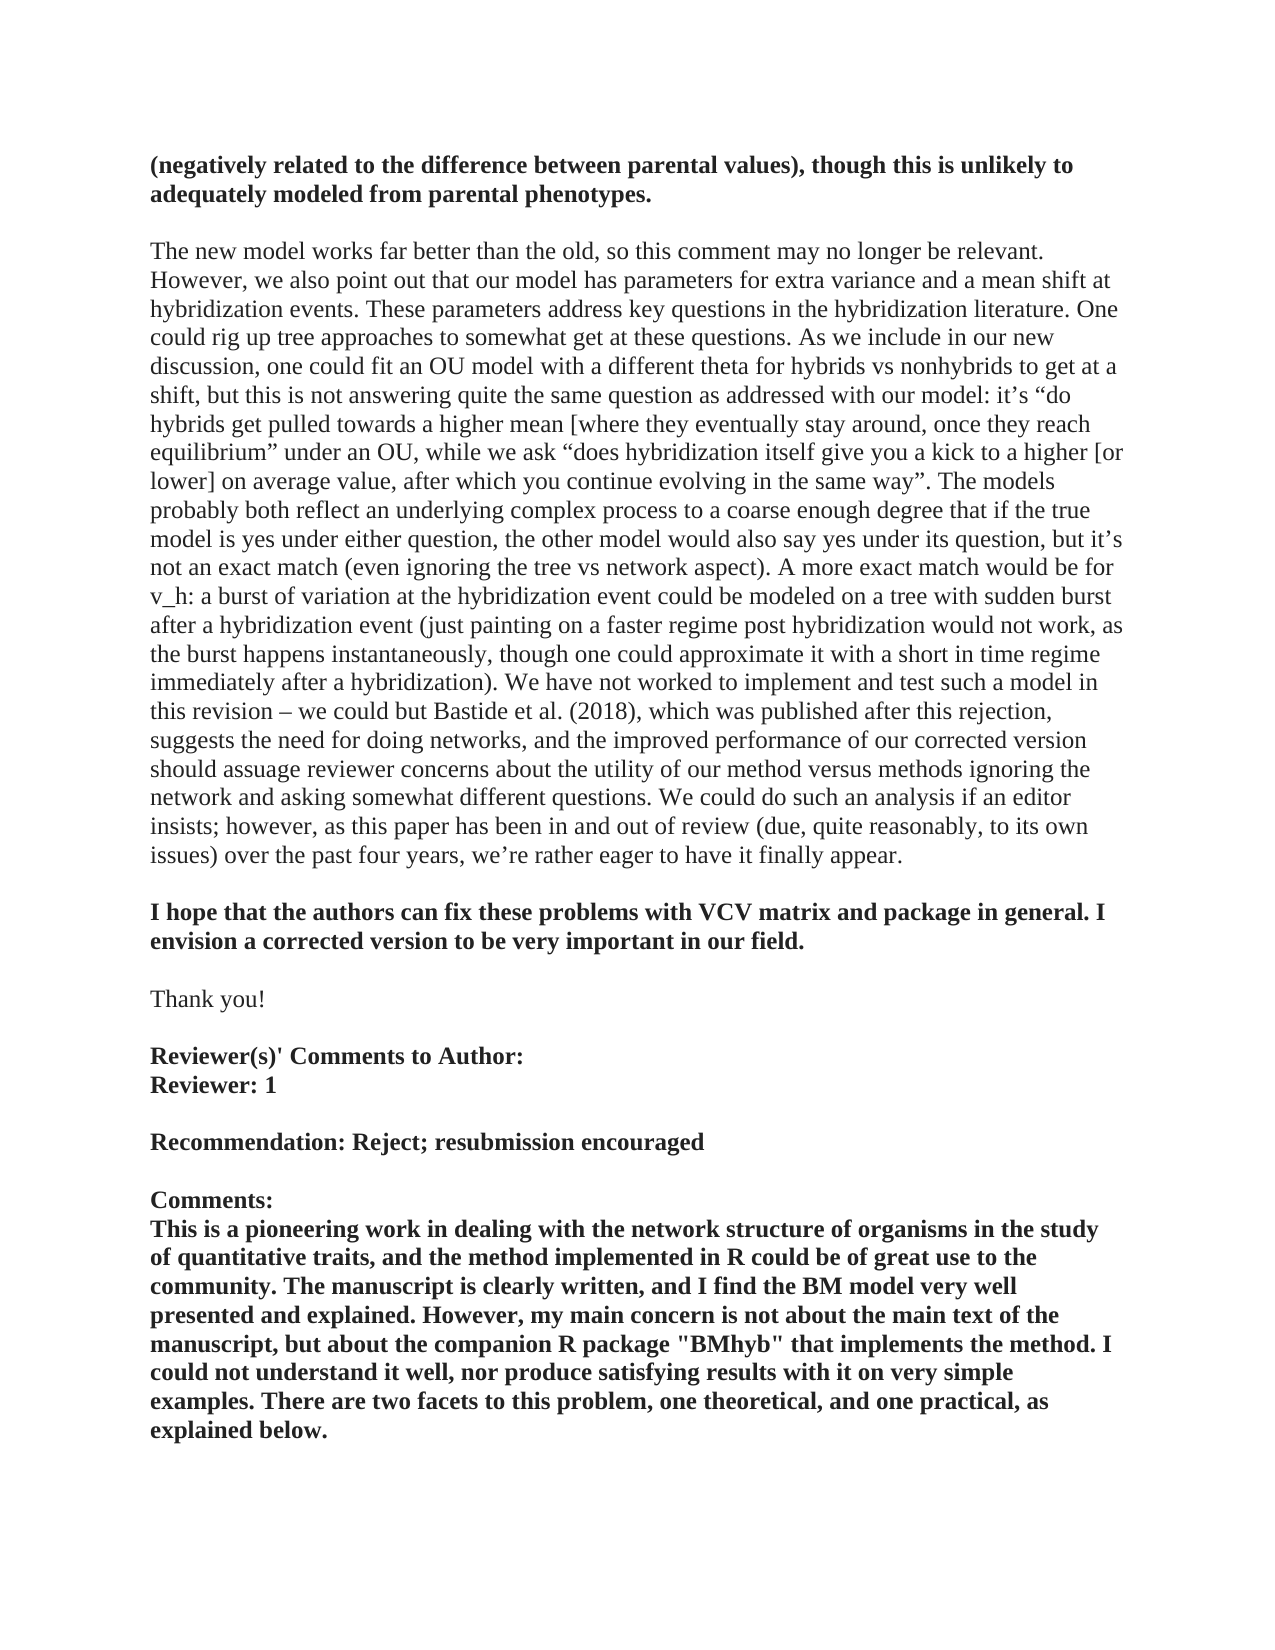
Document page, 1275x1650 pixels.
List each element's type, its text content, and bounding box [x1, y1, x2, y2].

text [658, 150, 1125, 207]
text The new model works far better than the old, so this comment may no longer be relevant. However, we also point out that our model has parameters for extra variance and a mean shift at hybridization events. These parameters address key questions in the hybridization literature. One could rig up tree approaches to somewhat get at these questions. As we include in our new discussion, one could fit an OU model with a different theta for hybrids vs nonhybrids to get at a shift, but this is not answering quite the same question as addressed with our model: it’s “do hybrids get pulled towards a higher mean [where they eventually stay around, once they reach equilibrium” under an OU, while we ask “does hybridization itself give you a kick to a higher [or lower] on average value, after which you continue evolving in the same way”. The models probably both reflect an underlying complex process to a coarse enough degree that if the true model is yes under either question, the other model would also say yes under its question, but it’s not an exact match (even ignoring the tree vs network aspect). A more exact match would be for v_h: a burst of variation at the hybridization event could be modeled on a tree with sudden burst after a hybridization event (just painting on a faster regime post hybridization would not work, as the burst happens instantaneously, though one could approximate it with a short in time regime immediately after a hybridization). We have not worked to implement and test such a model in this revision – we could but Bastide et al. (2018), which was published after this rejection, suggests the need for doing networks, and the improved performance of our corrected version should assuage reviewer concerns about the utility of our method versus methods ignoring the network and asking somewhat different questions. We could do such an analysis if an editor insists; however, as this paper has been in and out of review (due, quite reasonably, to its own issues) over the past four years, we’re rather eager to have it finally appear. I hope that the authors can fix these problems with VCV matrix and package in general. I envision a corrected version to be very important in our field. [150, 236, 1125, 955]
